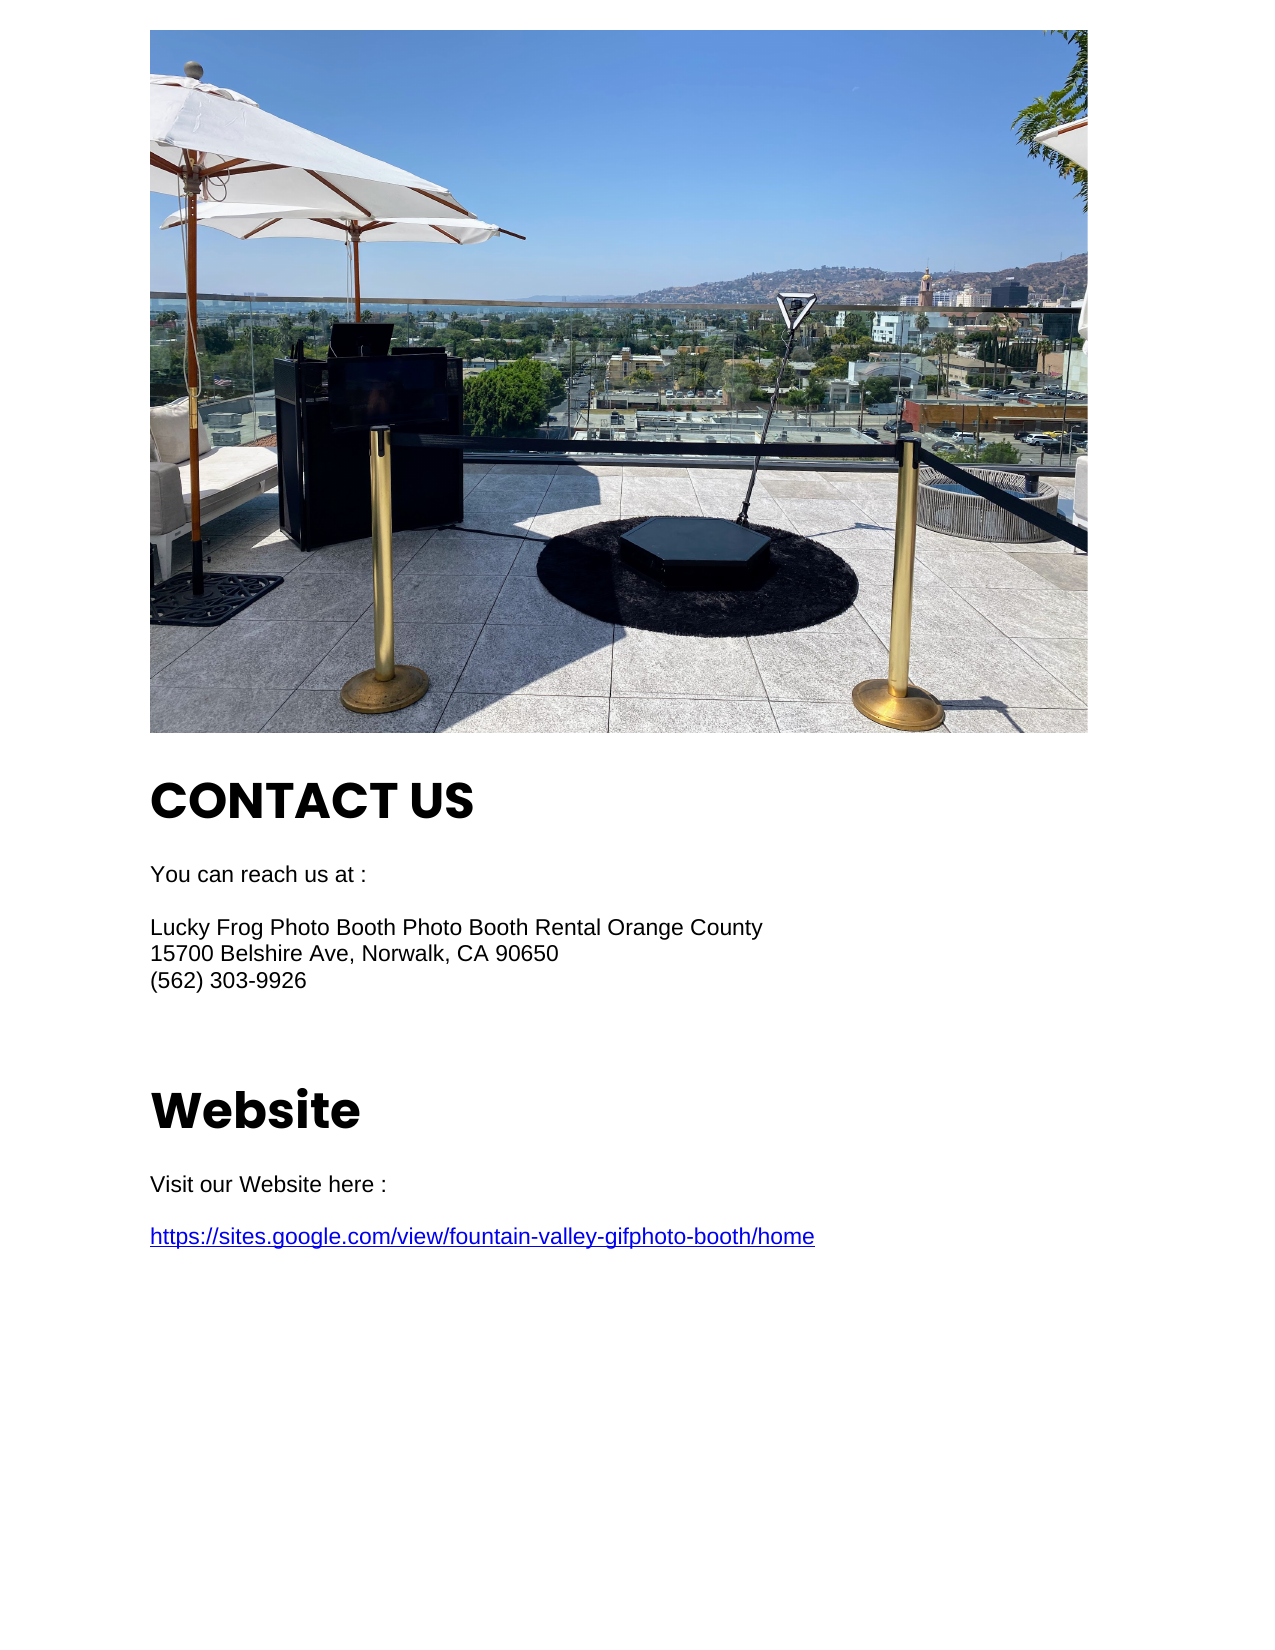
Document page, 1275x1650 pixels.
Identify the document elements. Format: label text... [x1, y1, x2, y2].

subtitle Website [150, 1071, 1125, 1146]
subtitle CONTACT US [150, 761, 1125, 836]
text You can reach us at : [150, 861, 1125, 887]
text Lucky Frog Photo Booth Photo Booth Rental Orange County [150, 914, 1125, 940]
text Visit our Website here : [150, 1171, 1125, 1197]
picture [150, 30, 1088, 733]
text 15700 Belshire Ave, Norwalk, CA 90650 [150, 940, 1125, 967]
text https://sites.google.com/view/fountain-valley-gifphoto-booth/home [150, 1223, 1125, 1250]
text (562) 303-9926 [150, 967, 1125, 993]
